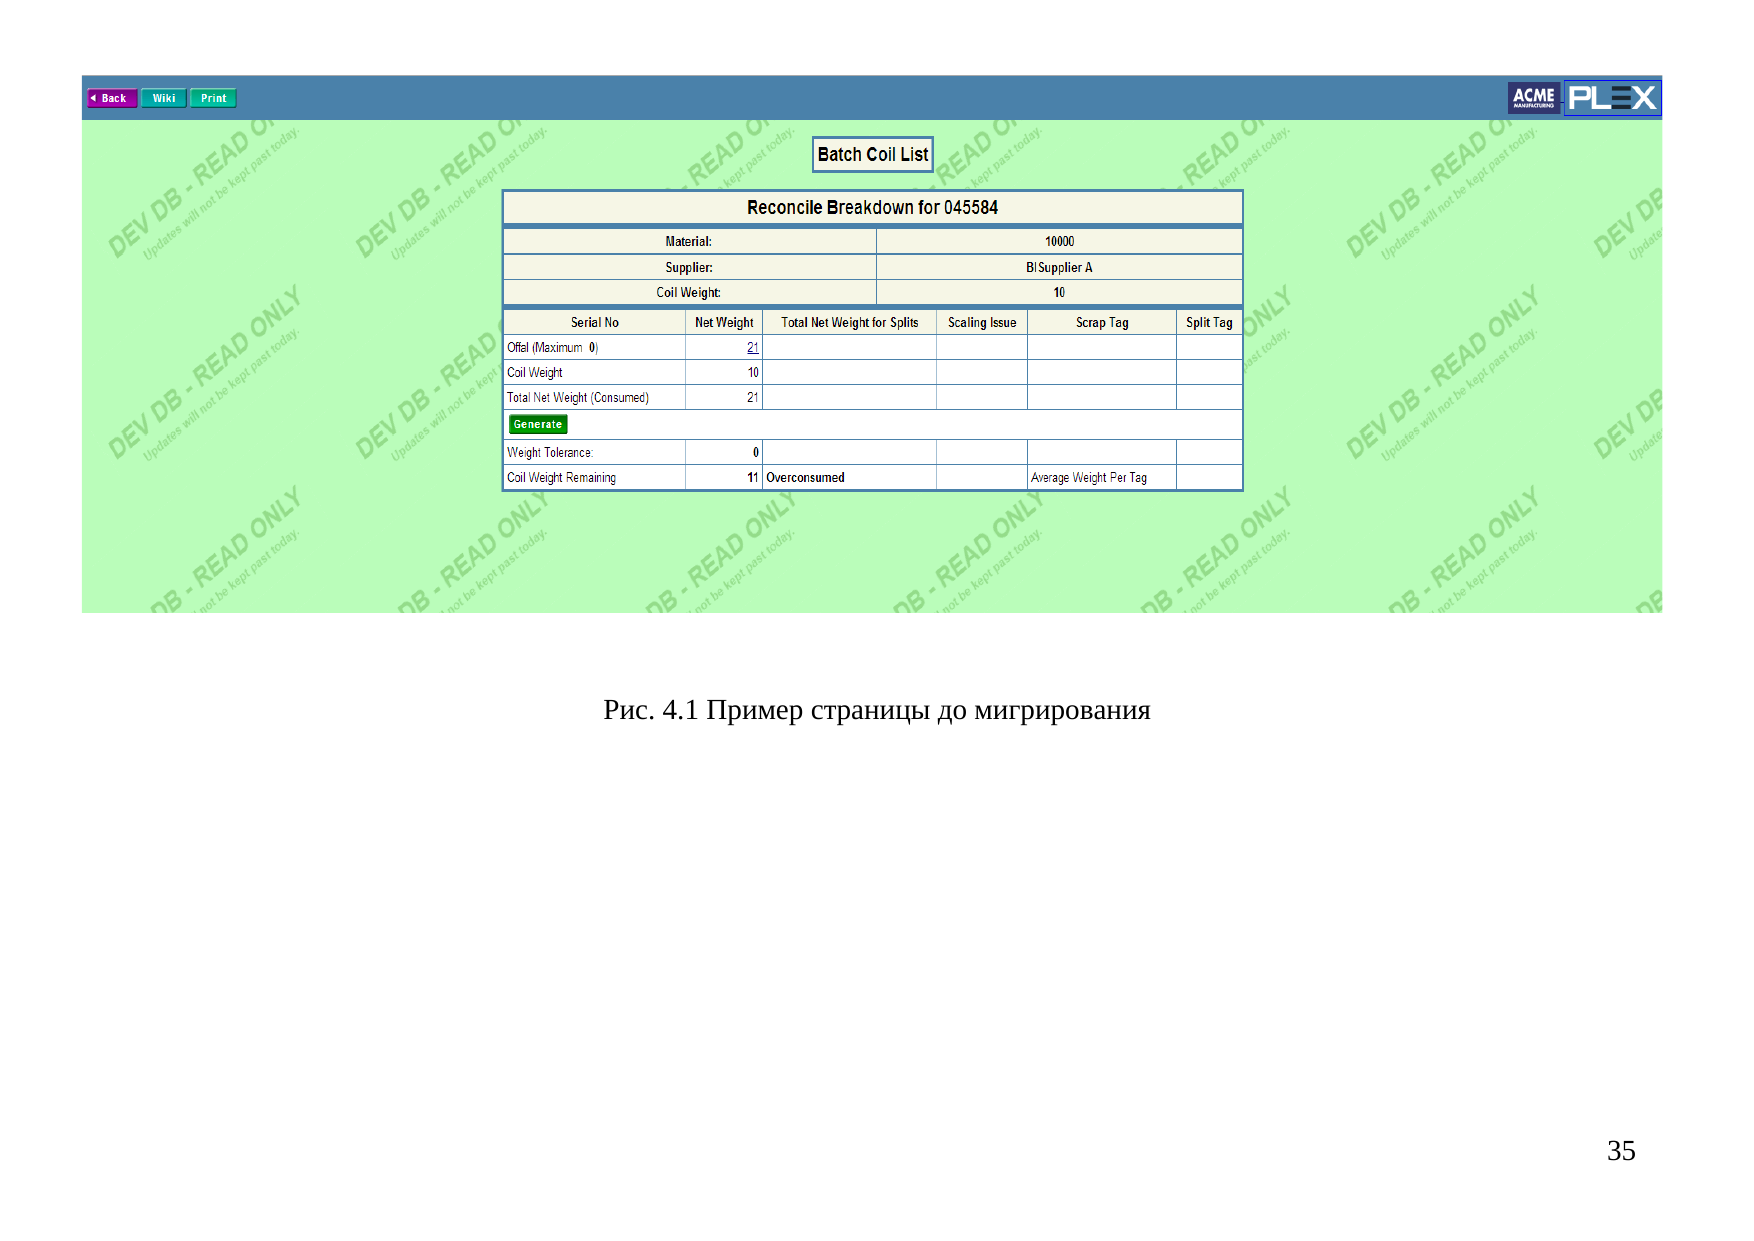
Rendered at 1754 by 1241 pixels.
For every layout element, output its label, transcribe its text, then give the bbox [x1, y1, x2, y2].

picture [81, 75, 1661, 613]
text Рис. 4.1 Пример страницы до мигрирования [118, 692, 1636, 726]
